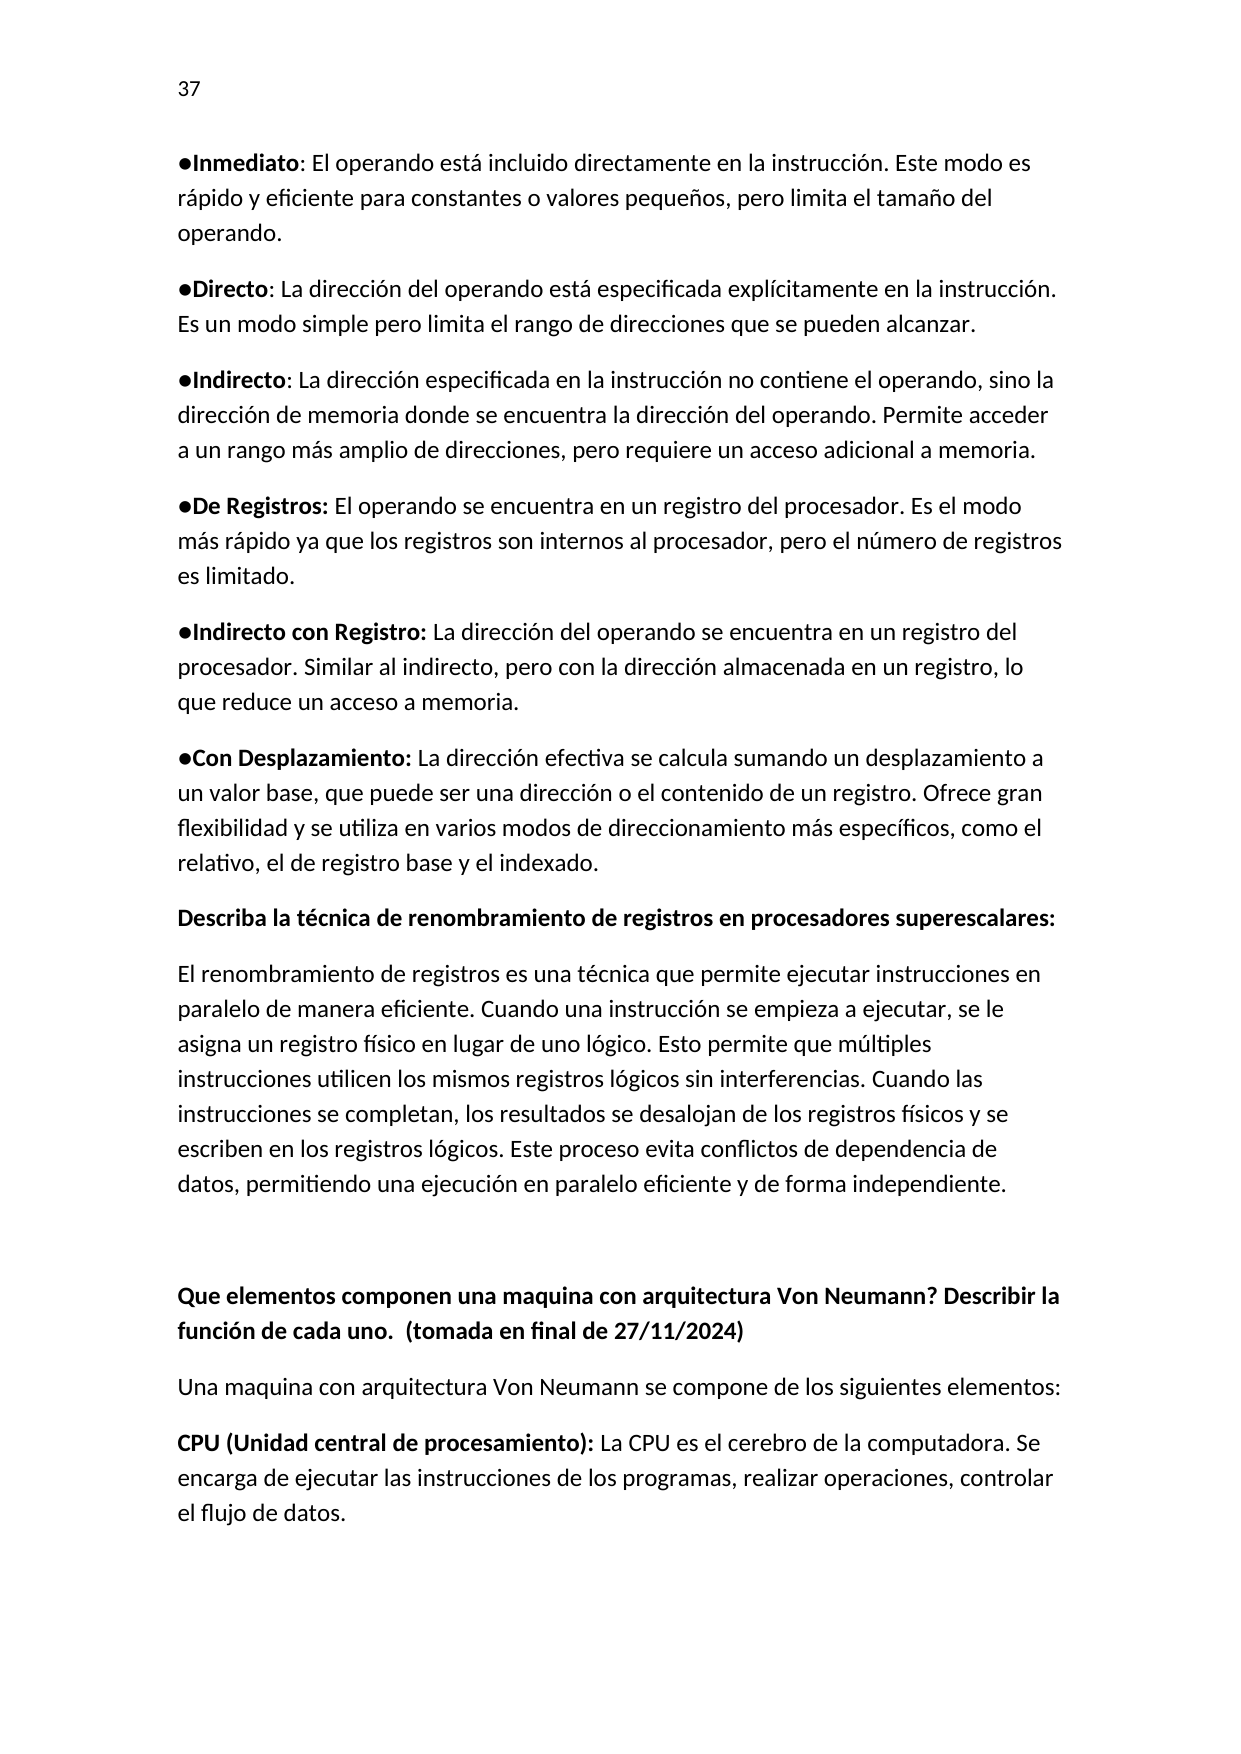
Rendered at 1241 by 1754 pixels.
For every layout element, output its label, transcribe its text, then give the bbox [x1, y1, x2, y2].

text ●Con Desplazamiento: La dirección efectiva se calcula sumando un desplazamiento a un valor base, que puede ser una dirección o el contenido de un registro. Ofrece gran flexibilidad y se utiliza en varios modos de direccionamiento más específicos, como el relativo, el de registro base y el indexado. [177, 742, 1063, 877]
text CPU (Unidad central de procesamiento): La CPU es el cerebro de la computadora. Se encarga de ejecutar las instrucciones de los programas, realizar operaciones, controlar el flujo de datos. [177, 1427, 1063, 1527]
text El renombramiento de registros es una técnica que permite ejecutar instrucciones en paralelo de manera eficiente. Cuando una instrucción se empieza a ejecutar, se le asigna un registro físico en lugar de uno lógico. Esto permite que múltiples instrucciones utilicen los mismos registros lógicos sin interferencias. Cuando las instrucciones se completan, los resultados se desalojan de los registros físicos y se escriben en los registros lógicos. Este proceso evita conflictos de dependencia de datos, permitiendo una ejecución en paralelo eficiente y de forma independiente. [177, 958, 1063, 1199]
text ●Inmediato: El operando está incluido directamente en la instrucción. Este modo es rápido y eficiente para constantes o valores pequeños, pero limita el tamaño del operando. [177, 148, 1063, 248]
text Describa la técnica de renombramiento de registros en procesadores superescalares: [177, 903, 1063, 933]
text ●Directo: La dirección del operando está especificada explícitamente en la instrucción. Es un modo simple pero limita el rango de direcciones que se pueden alcanzar. [177, 273, 1063, 339]
text ●Indirecto: La dirección especificada en la instrucción no contiene el operando, sino la dirección de memoria donde se encuentra la dirección del operando. Permite acceder a un rango más amplio de direcciones, pero requiere un acceso adicional a memoria. [177, 364, 1063, 465]
text Una maquina con arquitectura Von Neumann se compone de los siguientes elementos: [177, 1371, 1063, 1401]
text Que elementos componen una maquina con arquitectura Von Neumann? Describir la función de cada uno. (tomada en final de 27/11/2024) [177, 1280, 1063, 1346]
text ●De Registros: El operando se encuentra en un registro del procesador. Es el modo más rápido ya que los registros son internos al procesador, pero el número de registros es limitado. [177, 490, 1063, 591]
text ●Indirecto con Registro: La dirección del operando se encuentra en un registro del procesador. Similar al indirecto, pero con la dirección almacenada en un registro, lo que reduce un acceso a memoria. [177, 616, 1063, 716]
